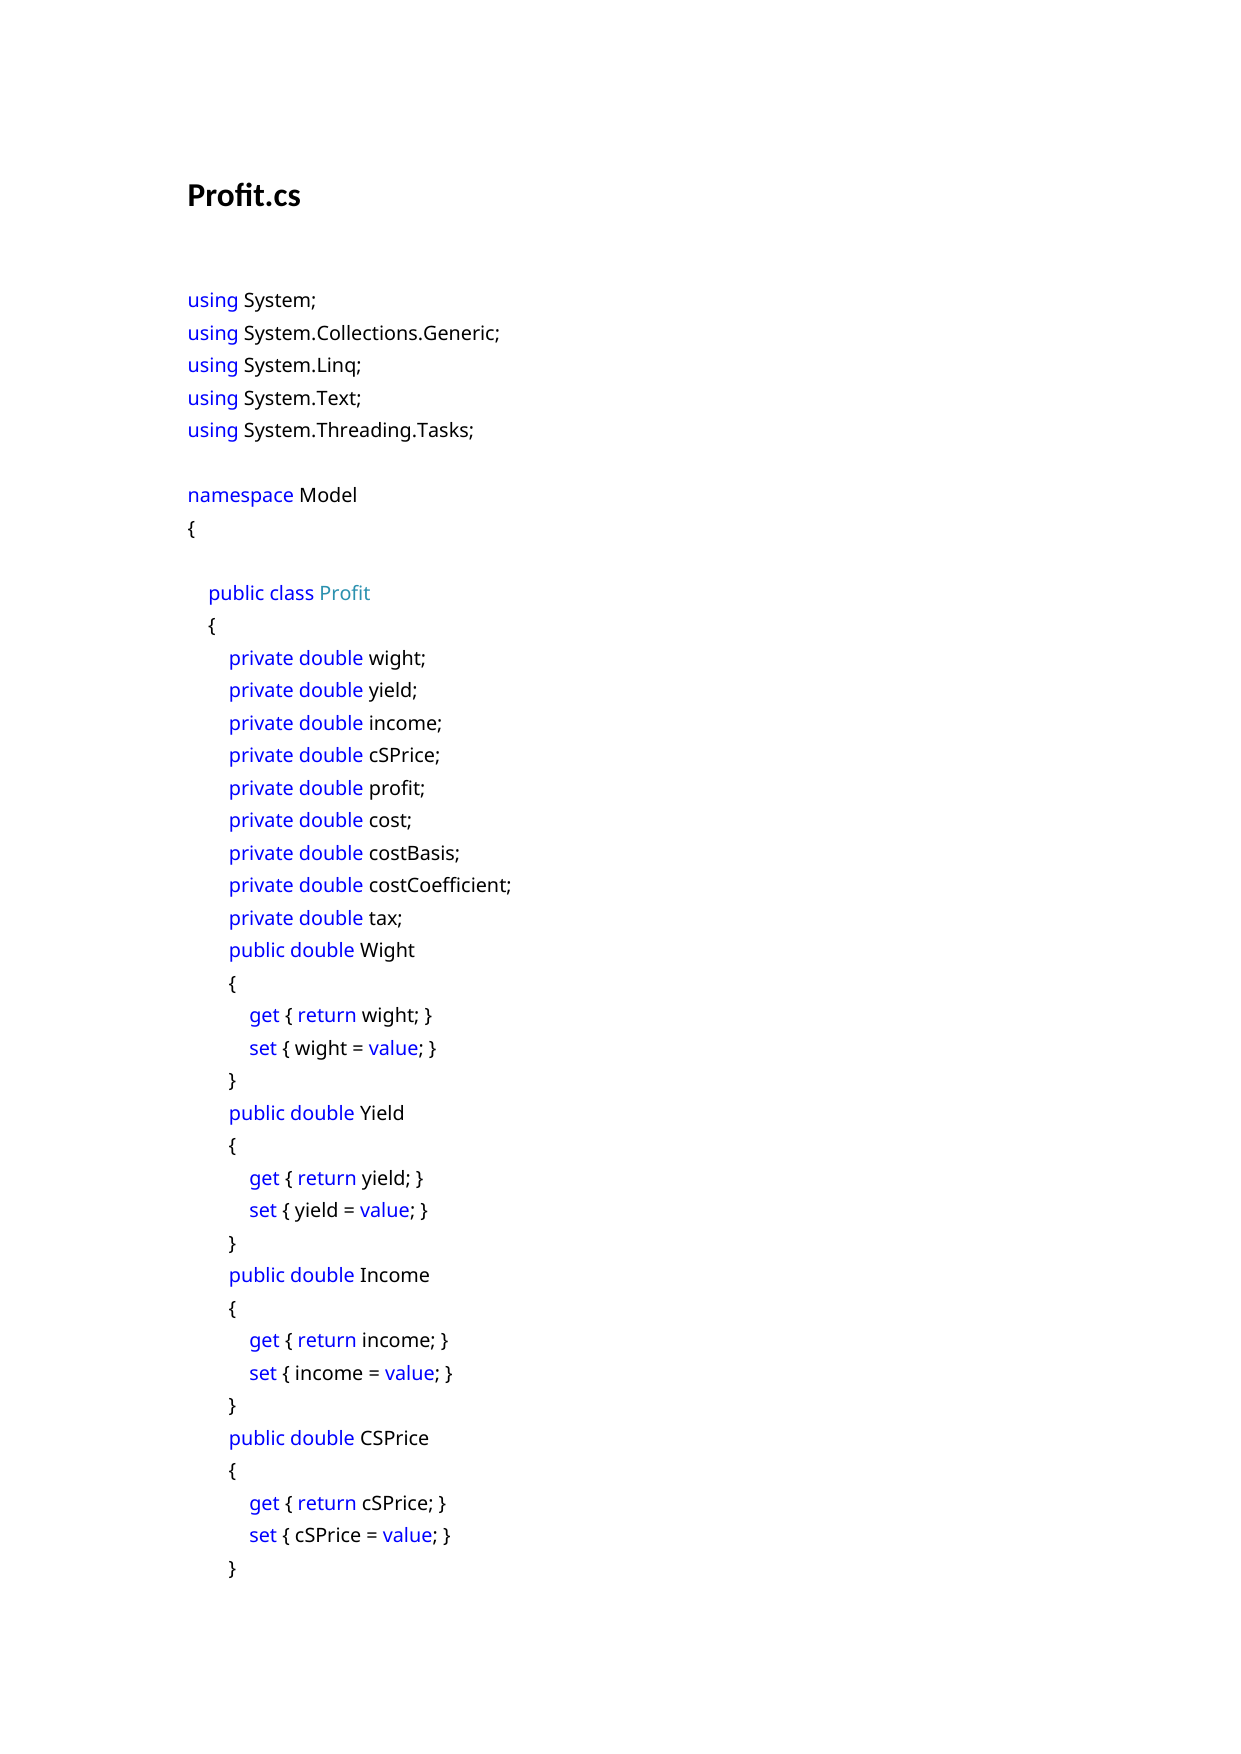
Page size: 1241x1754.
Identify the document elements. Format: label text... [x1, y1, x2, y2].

text namespace Model [187, 479, 1053, 511]
text get { return yield; } [187, 1161, 1053, 1194]
text using System; [187, 284, 1053, 316]
text public double CSPrice [187, 1421, 1053, 1454]
text { [187, 1291, 1053, 1324]
text public double Income [187, 1259, 1053, 1291]
text using System.Collections.Generic; [187, 316, 1053, 349]
text { [187, 1129, 1053, 1161]
text { [187, 966, 1053, 999]
text private double profit; [187, 771, 1053, 804]
text private double cSPrice; [187, 739, 1053, 771]
text private double costBasis; [187, 836, 1053, 869]
text { [187, 609, 1053, 641]
text using System.Threading.Tasks; [187, 414, 1053, 446]
text } [187, 1551, 1053, 1584]
text } [187, 1064, 1053, 1096]
text public class Profit [187, 576, 1053, 609]
text using System.Text; [187, 381, 1053, 414]
text } [187, 1389, 1053, 1421]
text { [187, 511, 1053, 544]
text set { income = value; } [187, 1356, 1053, 1389]
text set { cSPrice = value; } [187, 1519, 1053, 1551]
text public double Yield [187, 1096, 1053, 1129]
text private double yield; [187, 674, 1053, 706]
text private double cost; [187, 804, 1053, 836]
text private double wight; [187, 641, 1053, 674]
text } [187, 1226, 1053, 1259]
text private double costCoefficient; [187, 869, 1053, 901]
text get { return wight; } [187, 999, 1053, 1031]
text private double income; [187, 706, 1053, 739]
text { [187, 1454, 1053, 1486]
text set { wight = value; } [187, 1031, 1053, 1064]
subtitle Profit.cs [187, 162, 1053, 227]
text private double tax; [187, 901, 1053, 934]
text get { return income; } [187, 1324, 1053, 1356]
text using System.Linq; [187, 349, 1053, 381]
text get { return cSPrice; } [187, 1486, 1053, 1519]
text public double Wight [187, 934, 1053, 966]
text set { yield = value; } [187, 1194, 1053, 1226]
